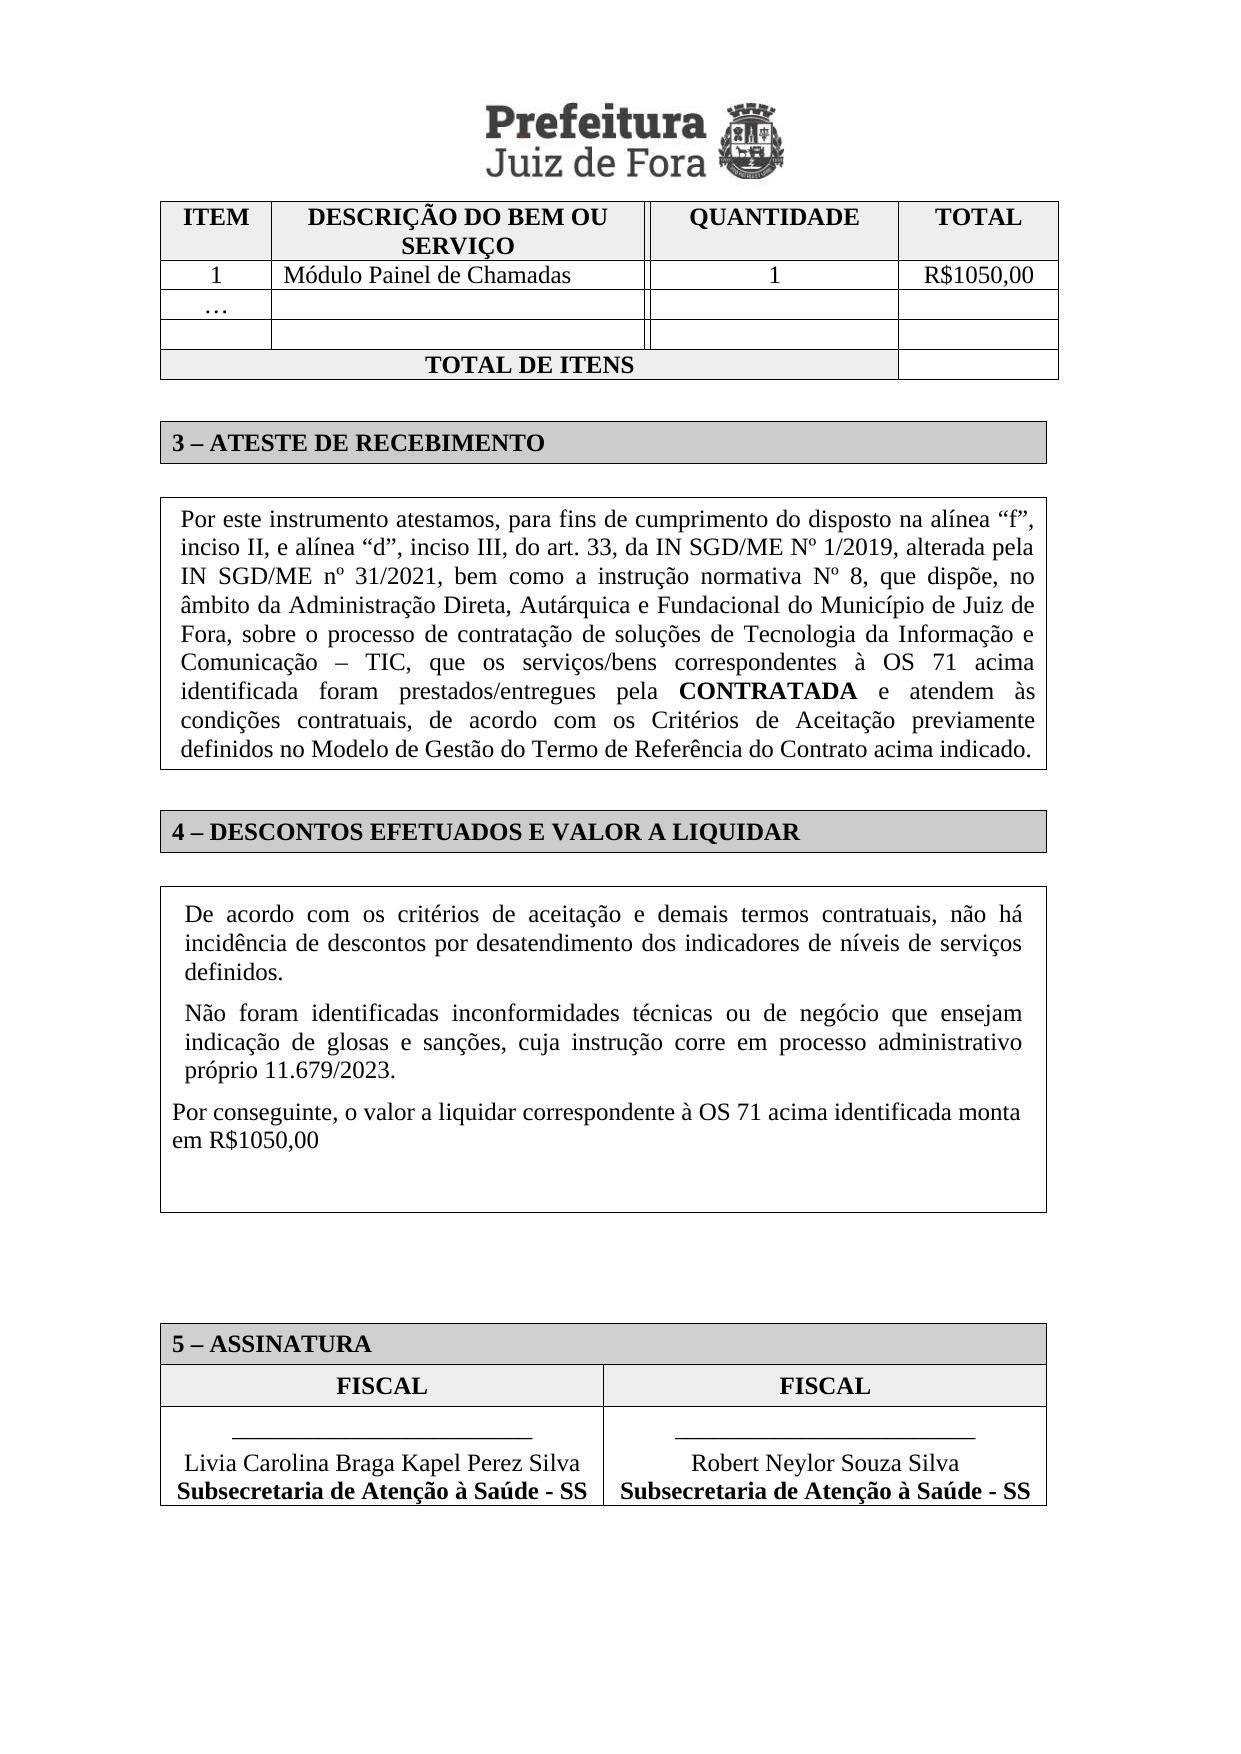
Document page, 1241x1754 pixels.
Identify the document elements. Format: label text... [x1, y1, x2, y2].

table_cell FISCAL [604, 1365, 1046, 1406]
table_cell [651, 320, 898, 349]
table_cell TOTAL [899, 202, 1058, 259]
table_cell Módulo Painel de Chamadas [272, 261, 644, 289]
table_cell [899, 350, 1058, 379]
table_header 3 – ATESTE DE RECEBIMENTO [161, 422, 1046, 463]
table_header Por este instrumento atestamos, para fins de cumprimento do disposto na alínea “f”, inciso II, e alínea “d”, inciso III, do art. 33, da IN SGD/ME Nº 1/2019, alterada pela IN SGD/ME nº 31/2021, bem como a instrução normativa Nº 8, que dispõe, no âmbito da Administração Direta, Autárquica e Fundacional do Município de Juiz de Fora, sobre o processo de contratação de soluções de Tecnologia da Informação e Comunicação – TIC, que os serviços/bens correspondentes à OS 71 acima identificada foram prestados/entregues pela CONTRATADA e atendem às condições contratuais, de acordo com os Critérios de Aceitação previamente definidos no Modelo de Gestão do Termo de Referência do Contrato acima indicado. [161, 498, 1046, 768]
table_cell [272, 290, 644, 319]
table_cell [651, 290, 898, 319]
table_cell DESCRIÇÃO DO BEM OU SERVIÇO [272, 202, 644, 259]
table_header 5 – ASSINATURA [161, 1324, 1046, 1364]
table_header 4 – DESCONTOS EFETUADOS E VALOR A LIQUIDAR [161, 811, 1046, 852]
table_cell … [161, 290, 271, 319]
table_cell [645, 261, 650, 289]
table_cell R$1050,00 [899, 261, 1058, 289]
table_cell ________________________ Robert Neylor Souza Silva Subsecretaria de Atenção à Saúde - SS [604, 1407, 1046, 1505]
table_cell ________________________ Livia Carolina Braga Kapel Perez Silva Subsecretaria de Atenção à Saúde - SS [161, 1407, 603, 1505]
table_cell [645, 320, 650, 349]
table_cell 1 [651, 261, 898, 289]
table_cell [272, 320, 644, 349]
table_cell [161, 320, 271, 349]
table_cell FISCAL [161, 1365, 603, 1406]
table_cell [899, 290, 1058, 319]
table_cell 1 [161, 261, 271, 289]
table_cell TOTAL DE ITENS [161, 350, 898, 379]
table_cell [899, 320, 1058, 349]
table_header De acordo com os critérios de aceitação e demais termos contratuais, não há incidência de descontos por desatendimento dos indicadores de níveis de serviços definidos. Não foram identificadas inconformidades técnicas ou de negócio que ensejam indicação de glosas e sanções, cuja instrução corre em processo administrativo próprio 11.679/2023. Por conseguinte, o valor a liquidar correspondente à OS 71 acima identificada monta em R$1050,00 [161, 887, 1046, 1212]
table_cell [645, 290, 650, 319]
table_cell [645, 202, 650, 259]
table_cell QUANTIDADE [651, 202, 898, 259]
picture [440, 75, 800, 201]
table_cell ITEM [161, 202, 271, 259]
